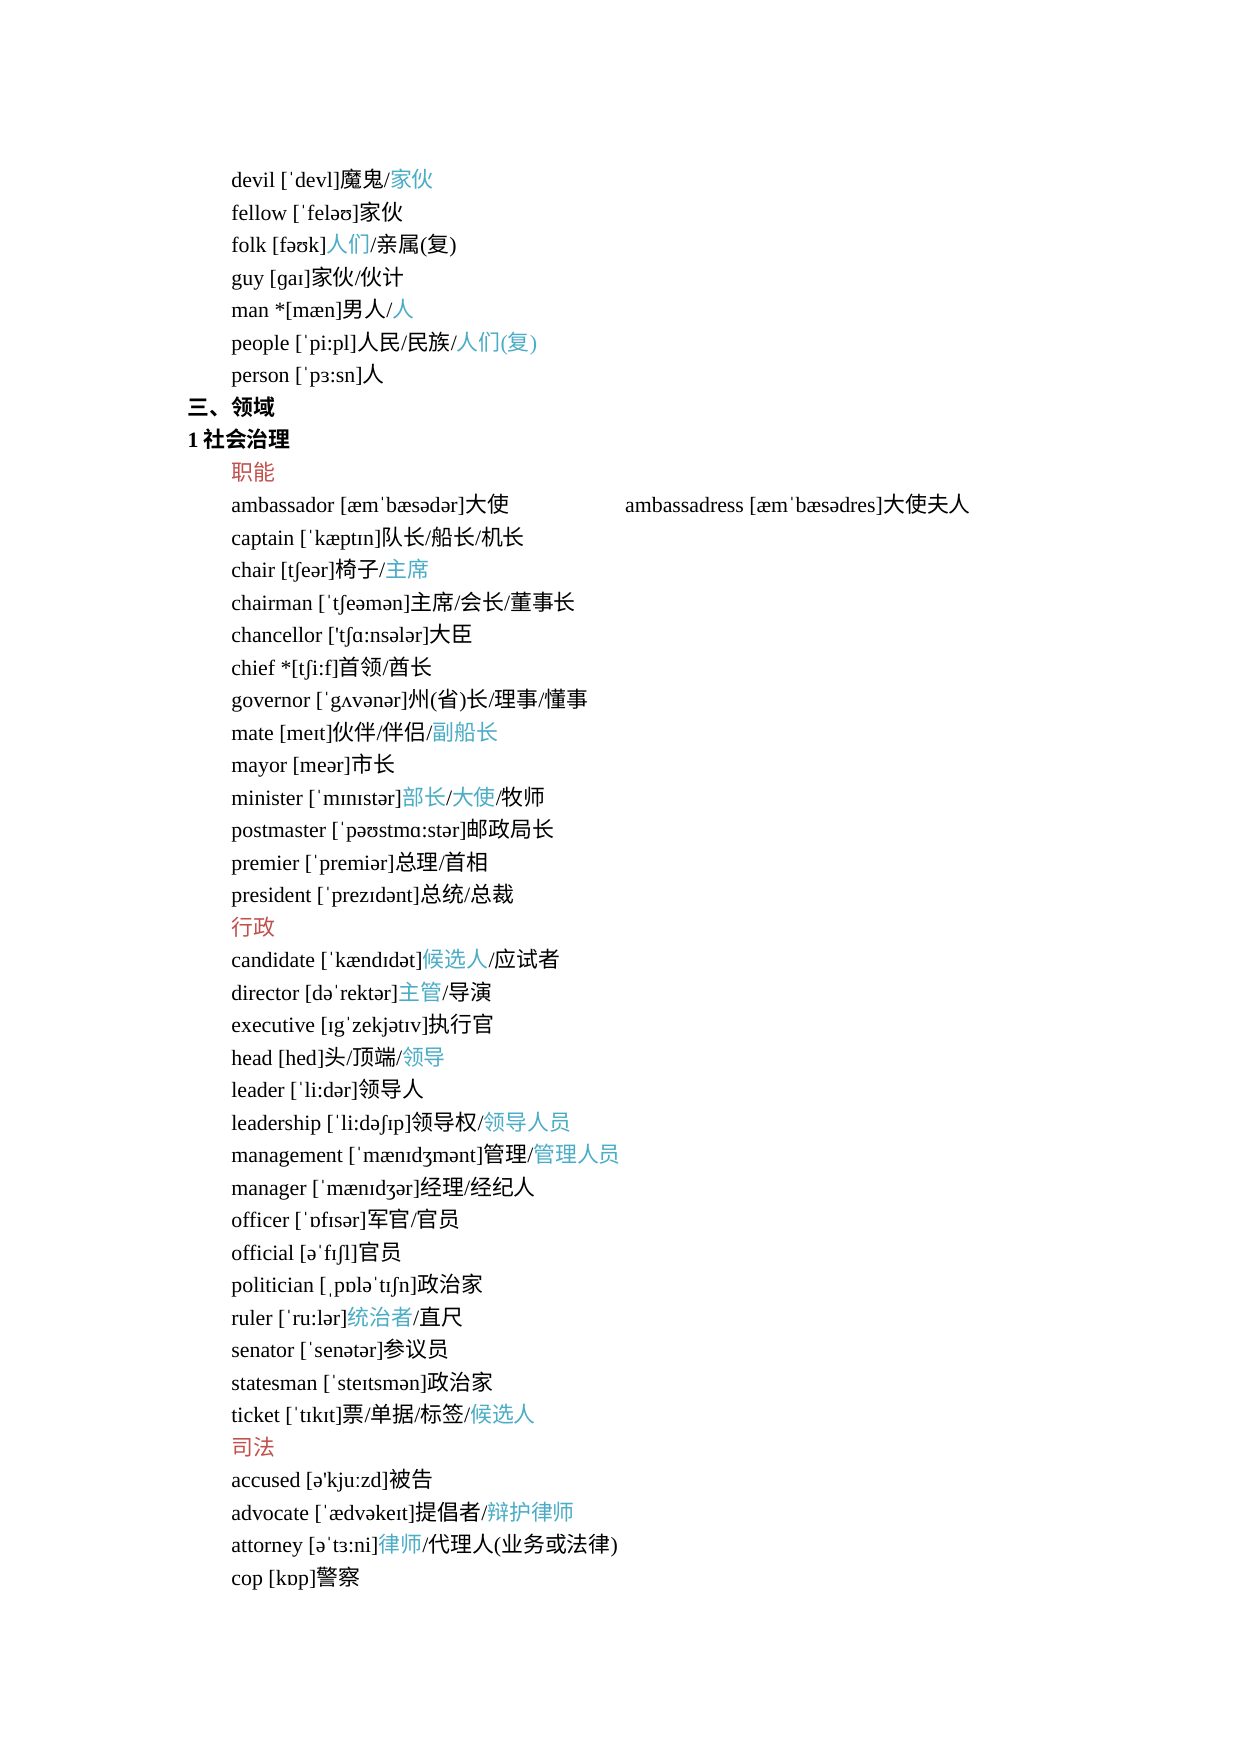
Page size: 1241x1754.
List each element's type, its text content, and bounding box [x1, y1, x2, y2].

text premier [ˈpremiər]总理/首相 [187, 844, 1053, 877]
text executive [ɪgˈzekjətɪv]执行官 [187, 1007, 1053, 1039]
text man *[mæn]男人/人 [187, 292, 1053, 324]
text leader [ˈli:dər]领导人 [187, 1072, 1053, 1104]
text chairman [ˈtʃeəmən]主席/会长/董事长 [187, 584, 1053, 617]
text minister [ˈmɪnɪstər]部长/大使/牧师 [187, 779, 1053, 812]
text manager [ˈmænɪdʒər]经理/经纪人 [187, 1169, 1053, 1202]
text 行政 [187, 909, 1053, 942]
text governor [ˈgʌvənər]州(省)长/理事/懂事 [187, 682, 1053, 714]
text 司法 [187, 1429, 1053, 1462]
text management [ˈmænɪdʒmənt]管理/管理人员 [187, 1137, 1053, 1169]
text candidate [ˈkændɪdət]候选人/应试者 [187, 942, 1053, 974]
text chancellor ['tʃɑ:nsələr]大臣 [187, 617, 1053, 649]
text cop [kɒp]警察 [187, 1559, 1053, 1592]
text leadership [ˈli:dəʃɪp]领导权/领导人员 [187, 1104, 1053, 1137]
text politician [ˌpɒləˈtɪʃn]政治家 [187, 1267, 1053, 1299]
text guy [ɡaɪ]家伙/伙计 [187, 259, 1053, 292]
text devil [ˈdevl]魔鬼/家伙 [187, 162, 1053, 194]
text 职能 [187, 454, 1053, 487]
text officer [ˈɒfɪsər]军官/官员 [187, 1202, 1053, 1234]
text chair [tʃeər]椅子/主席 [187, 552, 1053, 584]
text attorney [əˈtɜ:ni]律师/代理人(业务或法律) [187, 1527, 1053, 1559]
text fellow [ˈfeləʊ]家伙 [187, 194, 1053, 227]
text folk [fəʊk]人们/亲属(复) [187, 227, 1053, 259]
text postmaster [ˈpəʊstmɑ:stər]邮政局长 [187, 812, 1053, 844]
text mate [meɪt]伙伴/伴侣/副船长 [187, 714, 1053, 747]
text statesman [ˈsteɪtsmən]政治家 [187, 1364, 1053, 1397]
text director [dəˈrektər]主管/导演 [187, 974, 1053, 1007]
text captain [ˈkæptɪn]队长/船长/机长 [187, 519, 1053, 552]
text official [əˈfɪʃl]官员 [187, 1234, 1053, 1267]
text mayor [meər]市长 [187, 747, 1053, 779]
text 1社会治理 [187, 422, 1053, 454]
text accused [ə'kjuːzd]被告 [187, 1462, 1053, 1494]
text chief *[tʃi:f]首领/酋长 [187, 649, 1053, 682]
text person [ˈpɜ:sn]人 [187, 357, 1053, 389]
text ambassador [æmˈbæsədər]大使 ambassadress [æmˈbæsədres]大使夫人 [187, 487, 1053, 519]
text senator [ˈsenətər]参议员 [187, 1332, 1053, 1364]
text ruler [ˈru:lər]统治者/直尺 [187, 1299, 1053, 1332]
text advocate [ˈædvəkeɪt]提倡者/辩护律师 [187, 1494, 1053, 1527]
text 三、领域 [187, 389, 1053, 422]
text head [hed]头/顶端/领导 [187, 1039, 1053, 1072]
text ticket [ˈtɪkɪt]票/单据/标签/候选人 [187, 1397, 1053, 1429]
text people [ˈpi:pl]人民/民族/人们(复) [187, 324, 1053, 357]
text president [ˈprezɪdənt]总统/总裁 [187, 877, 1053, 909]
